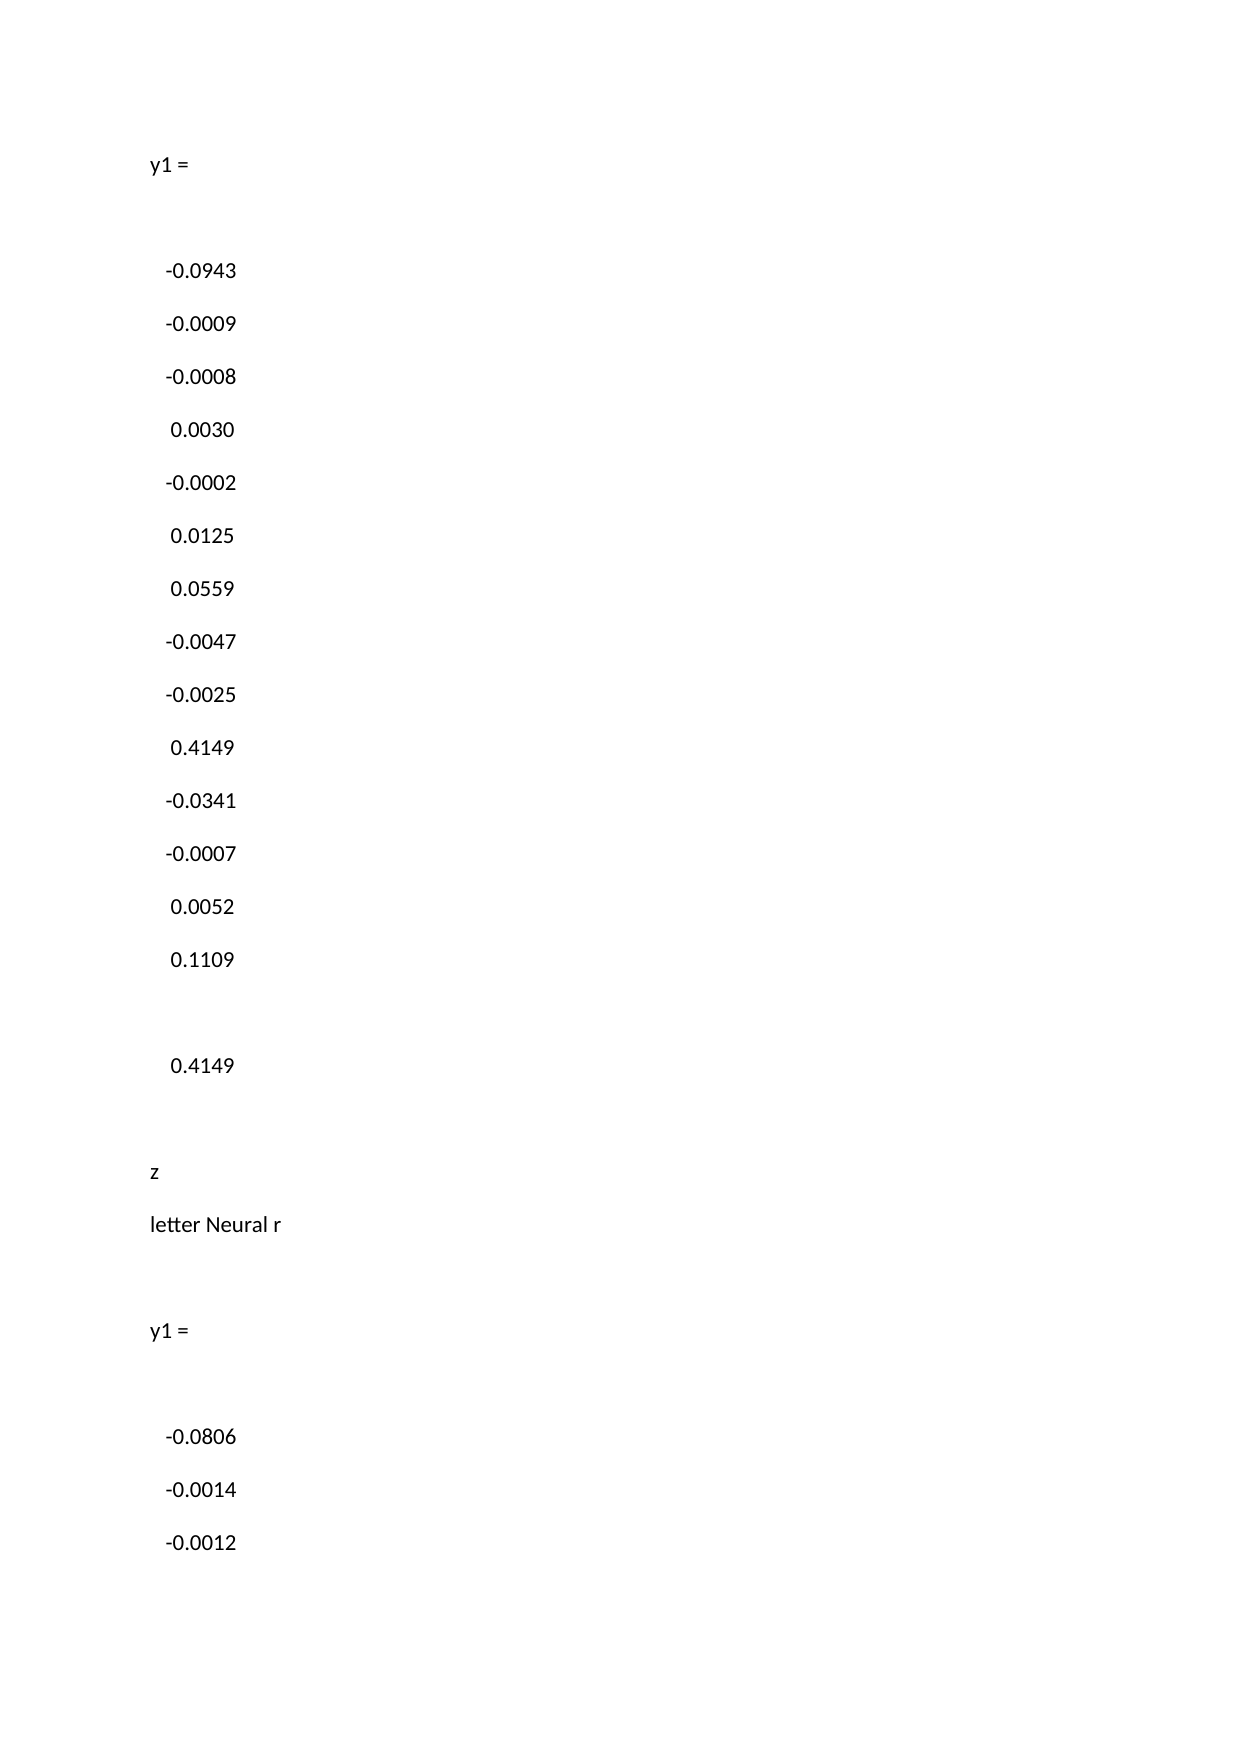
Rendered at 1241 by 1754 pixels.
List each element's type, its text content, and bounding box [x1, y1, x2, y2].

text 0.1109 [150, 945, 1090, 973]
text 0.0559 [150, 574, 1090, 602]
text 0.0030 [150, 415, 1090, 443]
text 0.4149 [150, 733, 1090, 761]
text 0.0125 [150, 521, 1090, 549]
text -0.0806 [150, 1422, 1090, 1451]
text -0.0002 [150, 468, 1090, 496]
text 0.0052 [150, 892, 1090, 920]
text y1 = [150, 1316, 1090, 1344]
text -0.0047 [150, 627, 1090, 655]
text 0.4149 [150, 1051, 1090, 1079]
text -0.0009 [150, 309, 1090, 337]
text -0.0014 [150, 1476, 1090, 1503]
text letter Neural r [150, 1210, 1090, 1238]
text -0.0012 [150, 1528, 1090, 1557]
text z [150, 1157, 1090, 1185]
text -0.0007 [150, 839, 1090, 867]
text y1 = [150, 150, 1090, 178]
text -0.0943 [150, 256, 1090, 284]
text -0.0008 [150, 362, 1090, 390]
text -0.0341 [150, 786, 1090, 814]
text -0.0025 [150, 680, 1090, 708]
